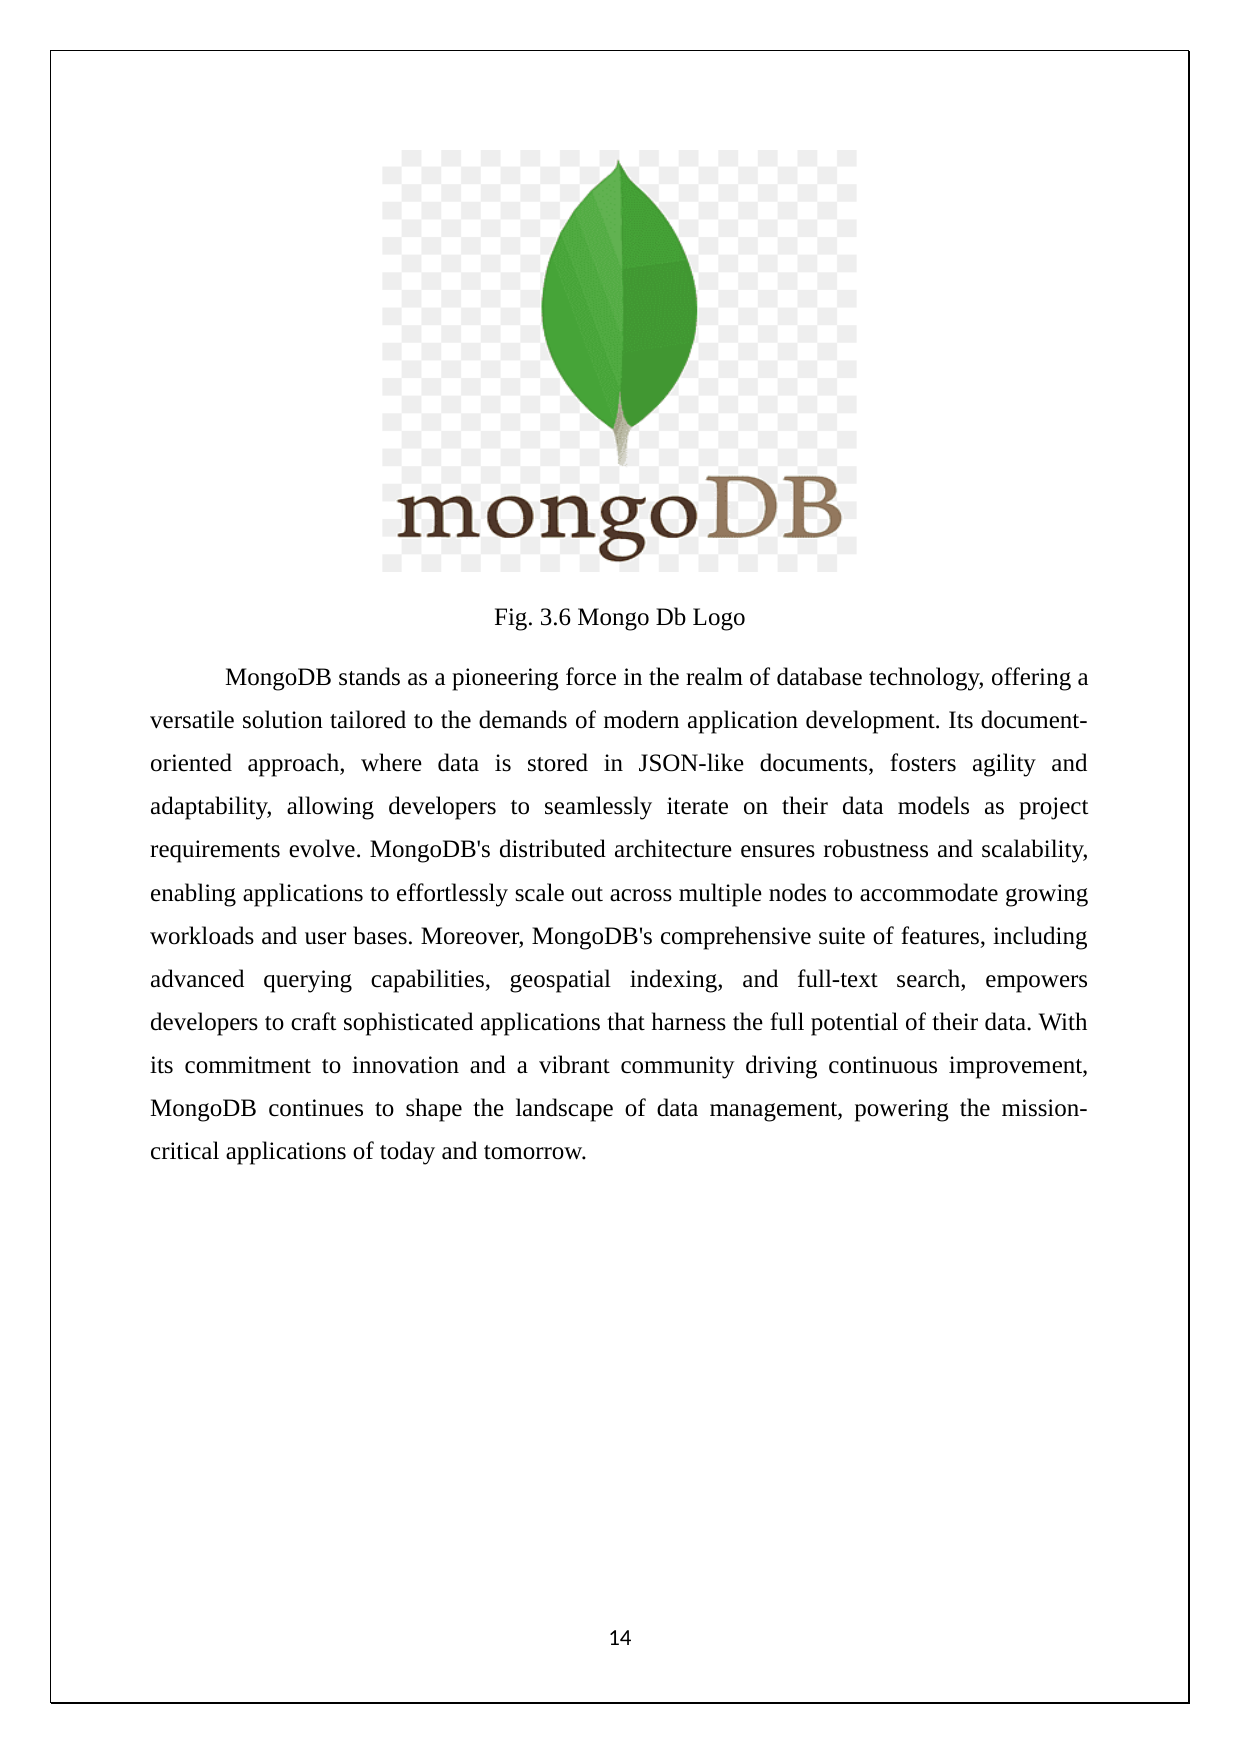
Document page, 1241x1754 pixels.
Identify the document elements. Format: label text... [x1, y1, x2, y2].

picture [382, 150, 857, 572]
text Fig. 3.6 Mongo Db Logo [150, 602, 1089, 631]
text MongoDB stands as a pioneering force in the realm of database technology, offering a versatile solution tailored to the demands of modern application development. Its document-oriented approach, where data is stored in JSON-like documents, fosters agility and adaptability, allowing developers to seamlessly iterate on their data models as project requirements evolve. MongoDB's distributed architecture ensures robustness and scalability, enabling applications to effortlessly scale out across multiple nodes to accommodate growing workloads and user bases. Moreover, MongoDB's comprehensive suite of features, including advanced querying capabilities, geospatial indexing, and full-text search, empowers developers to craft sophisticated applications that harness the full potential of their data. With its commitment to innovation and a vibrant community driving continuous improvement, MongoDB continues to shape the landscape of data management, powering the mission-critical applications of today and tomorrow. [150, 662, 1089, 1165]
